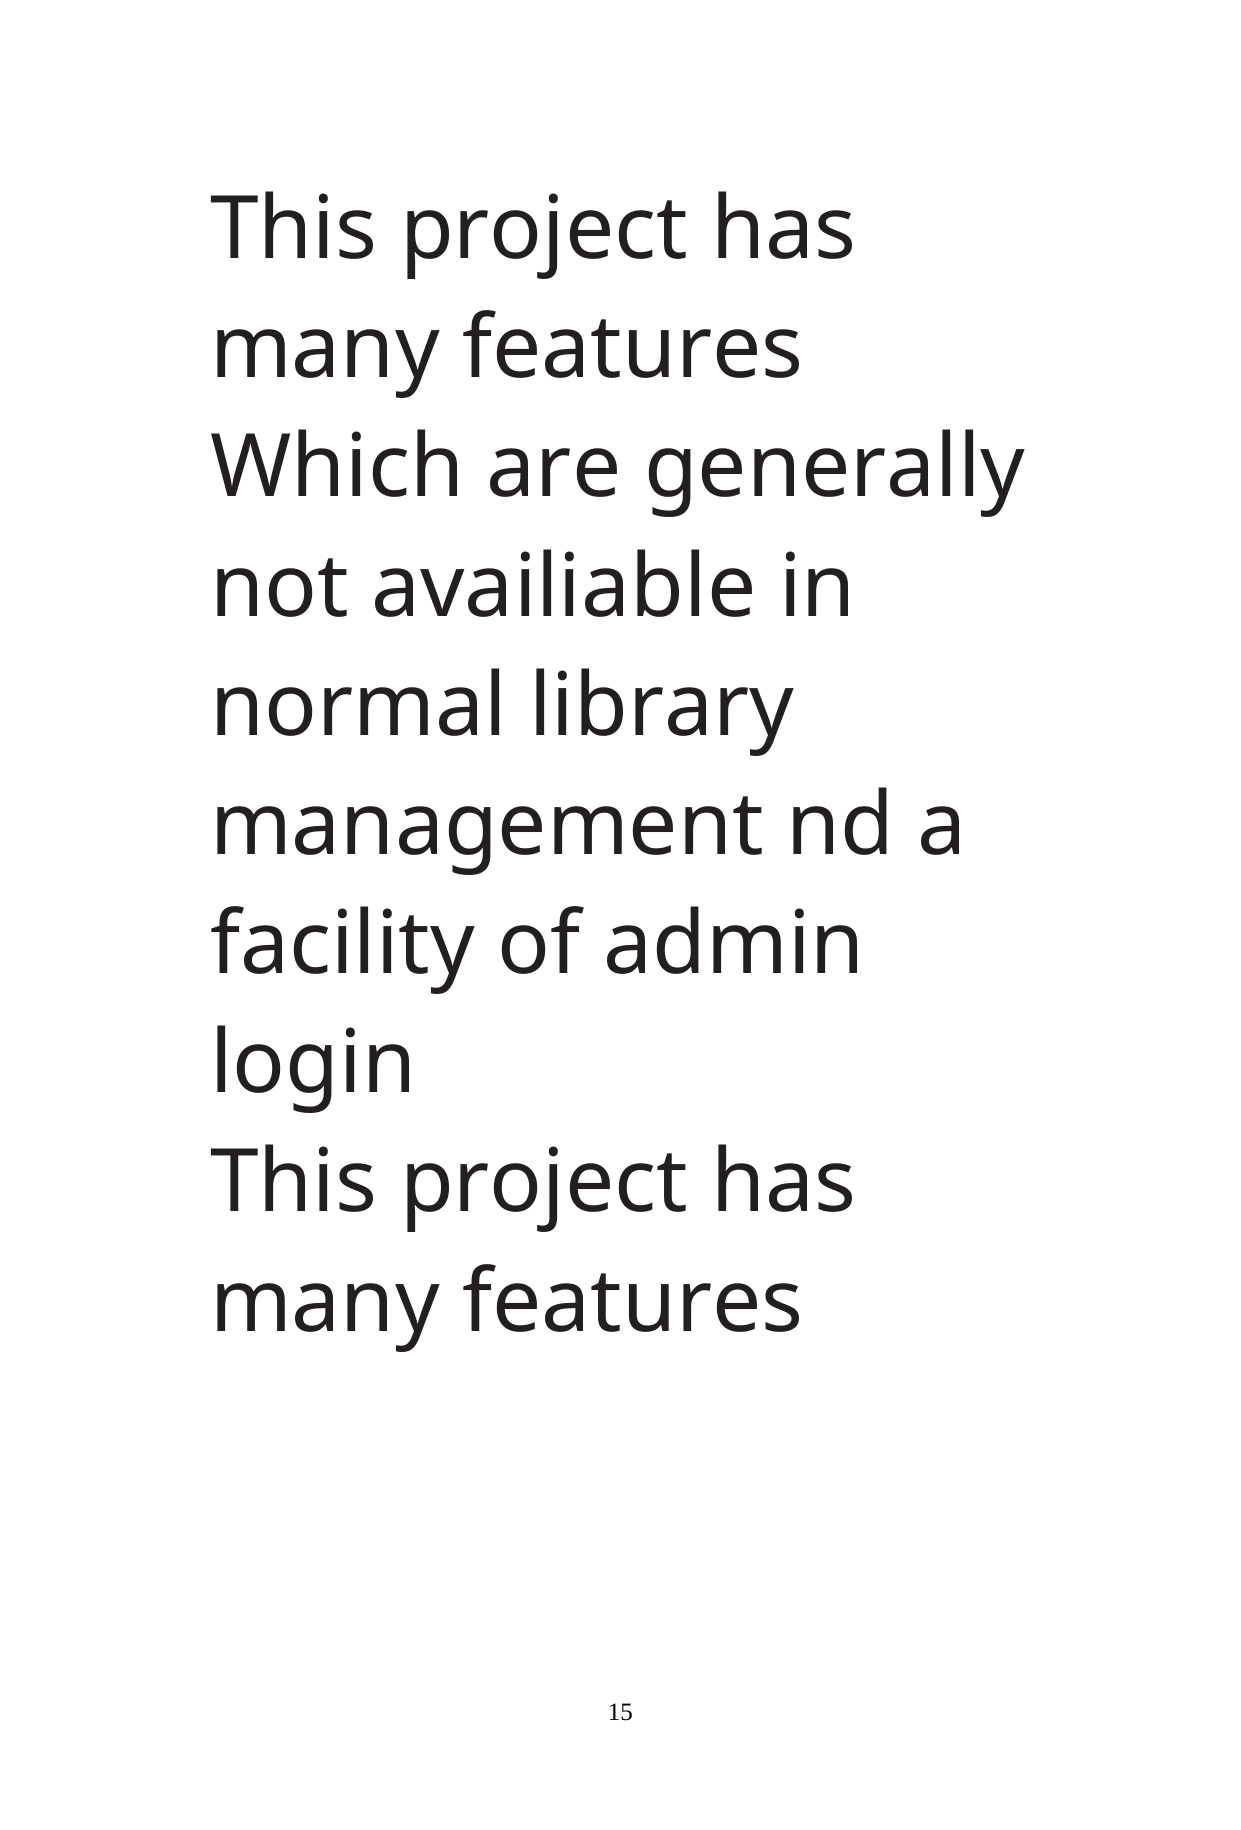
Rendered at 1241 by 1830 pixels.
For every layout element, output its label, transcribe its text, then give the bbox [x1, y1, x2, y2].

text This project has many features [210, 1118, 1030, 1357]
text Which are generally not availiable in normal library management nd a facility of admin login [210, 403, 1030, 1118]
text This project has many features [210, 165, 1030, 403]
